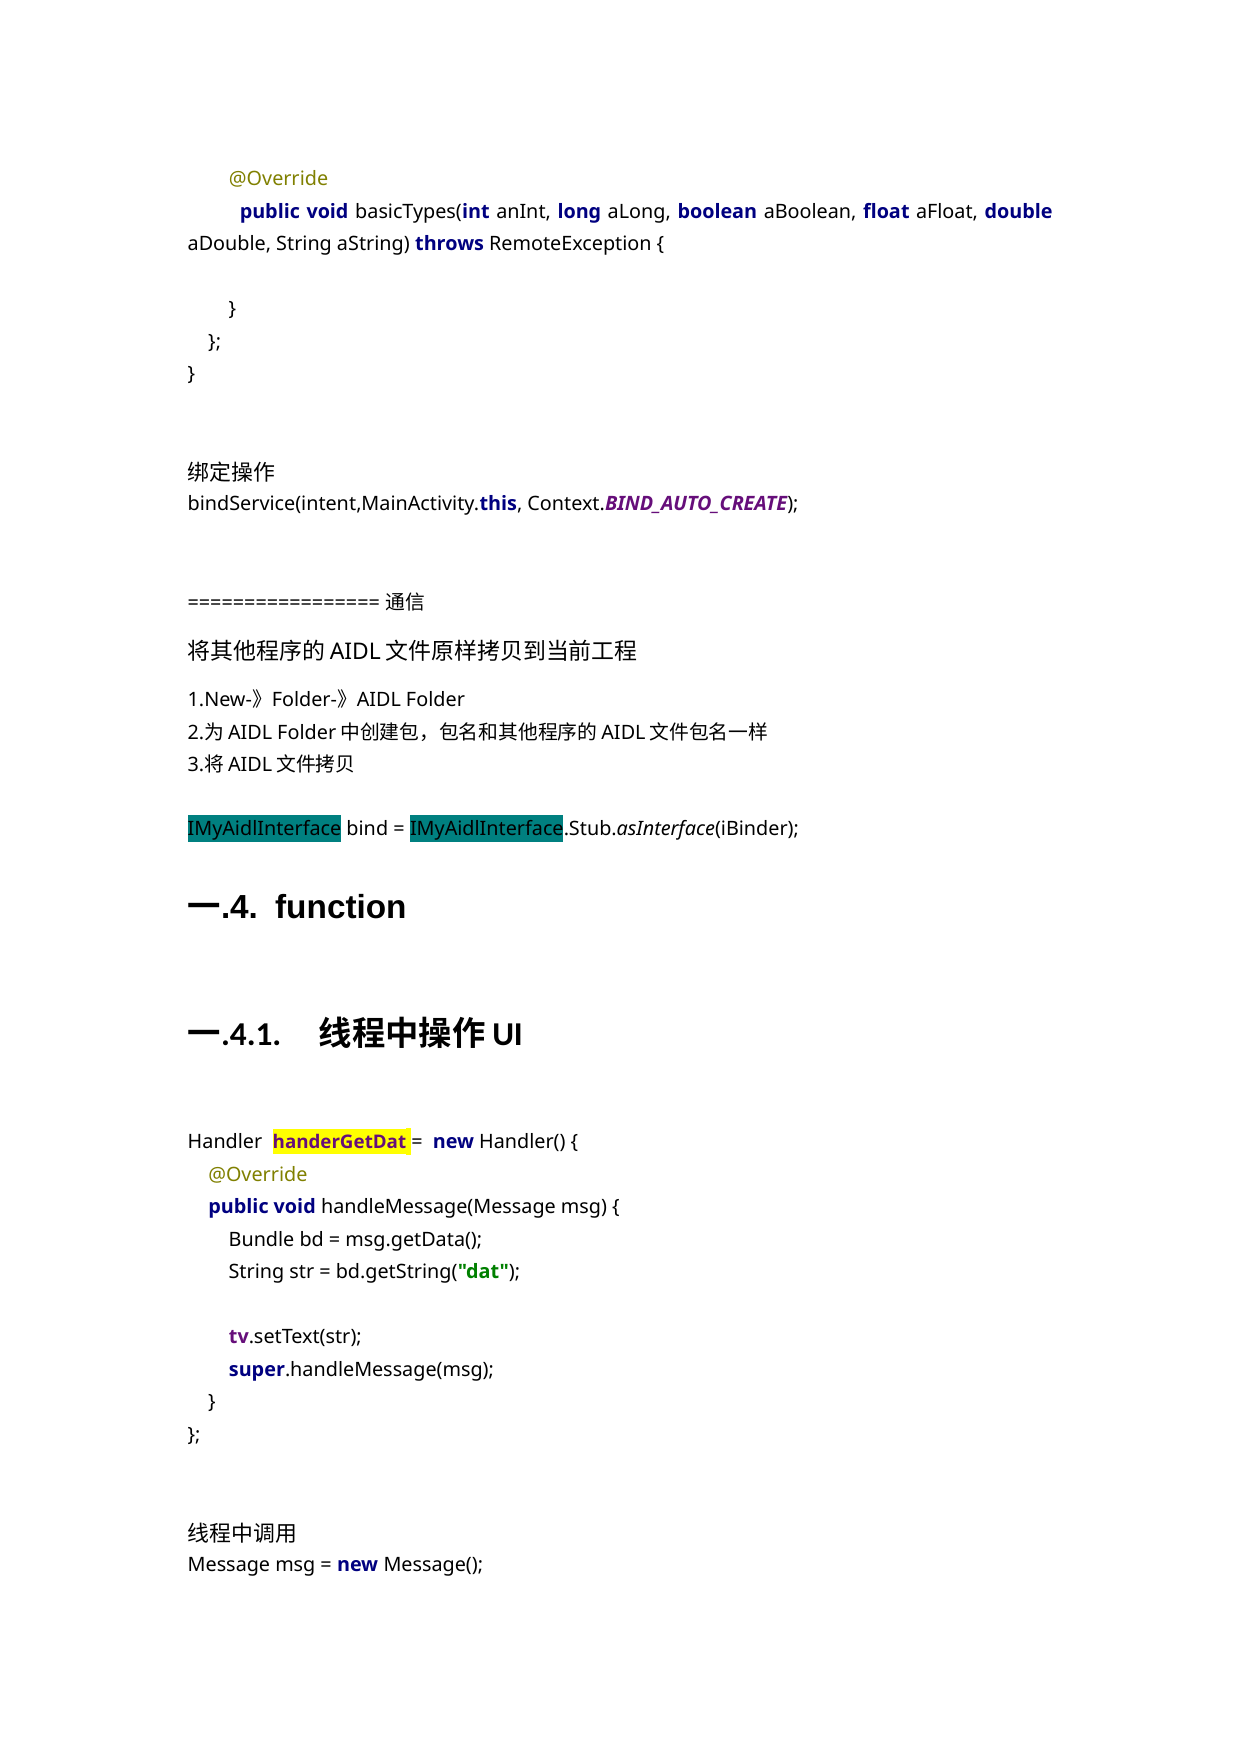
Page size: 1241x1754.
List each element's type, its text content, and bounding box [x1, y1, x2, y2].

text bindService(intent,MainActivity.this, Context.BIND_AUTO_CREATE); [187, 487, 1053, 519]
text IMyAidlInterface bind = IMyAidlInterface.Stub.asInterface(iBinder); [187, 812, 1053, 844]
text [187, 162, 1053, 389]
text 1.New-》Folder-》AIDL Folder [187, 682, 1053, 714]
subtitle 线程中操作UI [187, 998, 1053, 1063]
text 线程中调用 [187, 1515, 1053, 1548]
text Handler handerGetDat = new Handler() { @Override public void handleMessage(Message msg) { Bundle bd = msg.getData(); String str = bd.getString("dat"); [187, 1125, 1053, 1288]
text Message msg = new Message(); [187, 1548, 1053, 1580]
subtitle function [187, 872, 1053, 937]
text ================= 通信 [187, 584, 1053, 617]
text 3.将AIDL文件拷贝 [187, 747, 1053, 779]
text 将其他程序的AIDL文件原样拷贝到当前工程 [187, 617, 1053, 682]
text tv.setText(str); super.handleMessage(msg); } }; [187, 1288, 1053, 1450]
text 绑定操作 [187, 454, 1053, 487]
text 2.为AIDL Folder中创建包，包名和其他程序的AIDL文件包名一样 [187, 714, 1053, 747]
